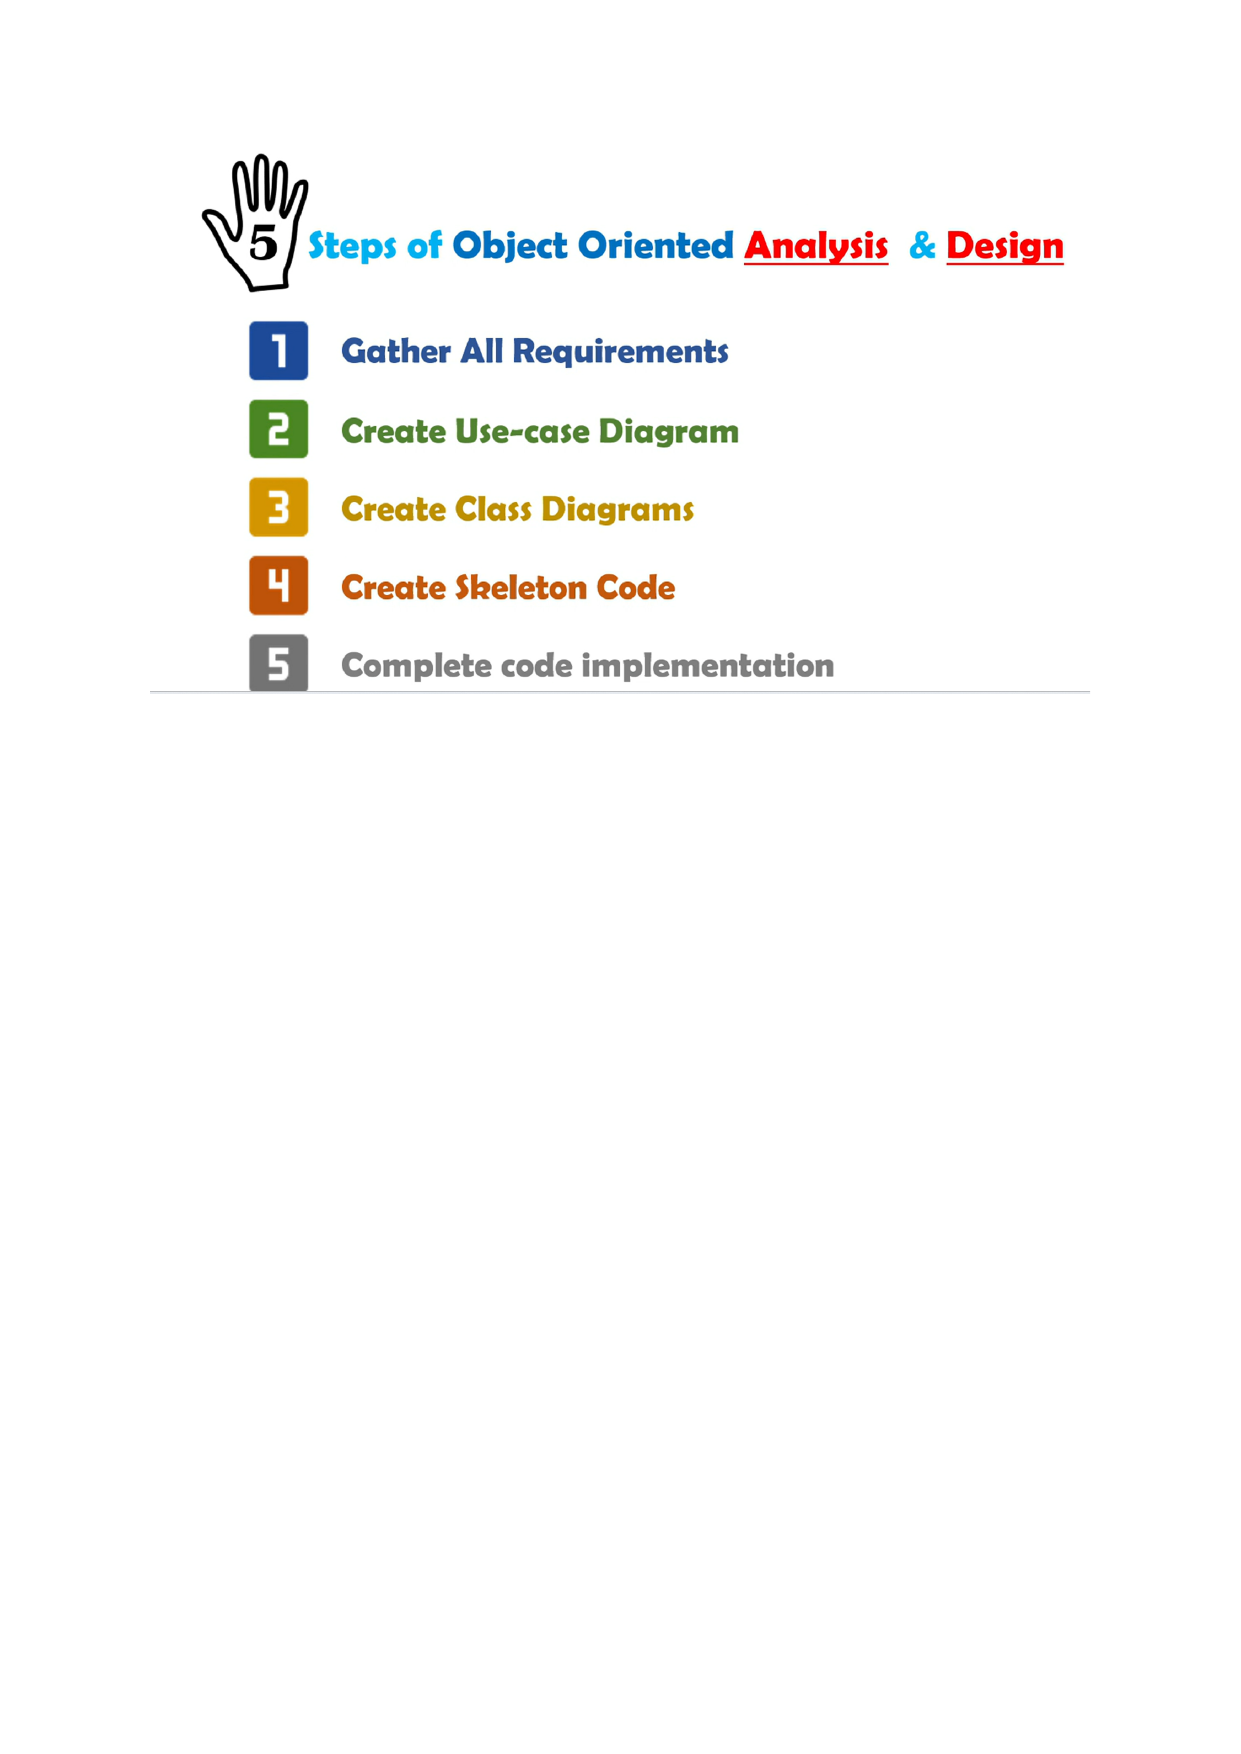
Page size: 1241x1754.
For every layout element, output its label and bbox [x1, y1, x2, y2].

picture [150, 150, 1091, 694]
